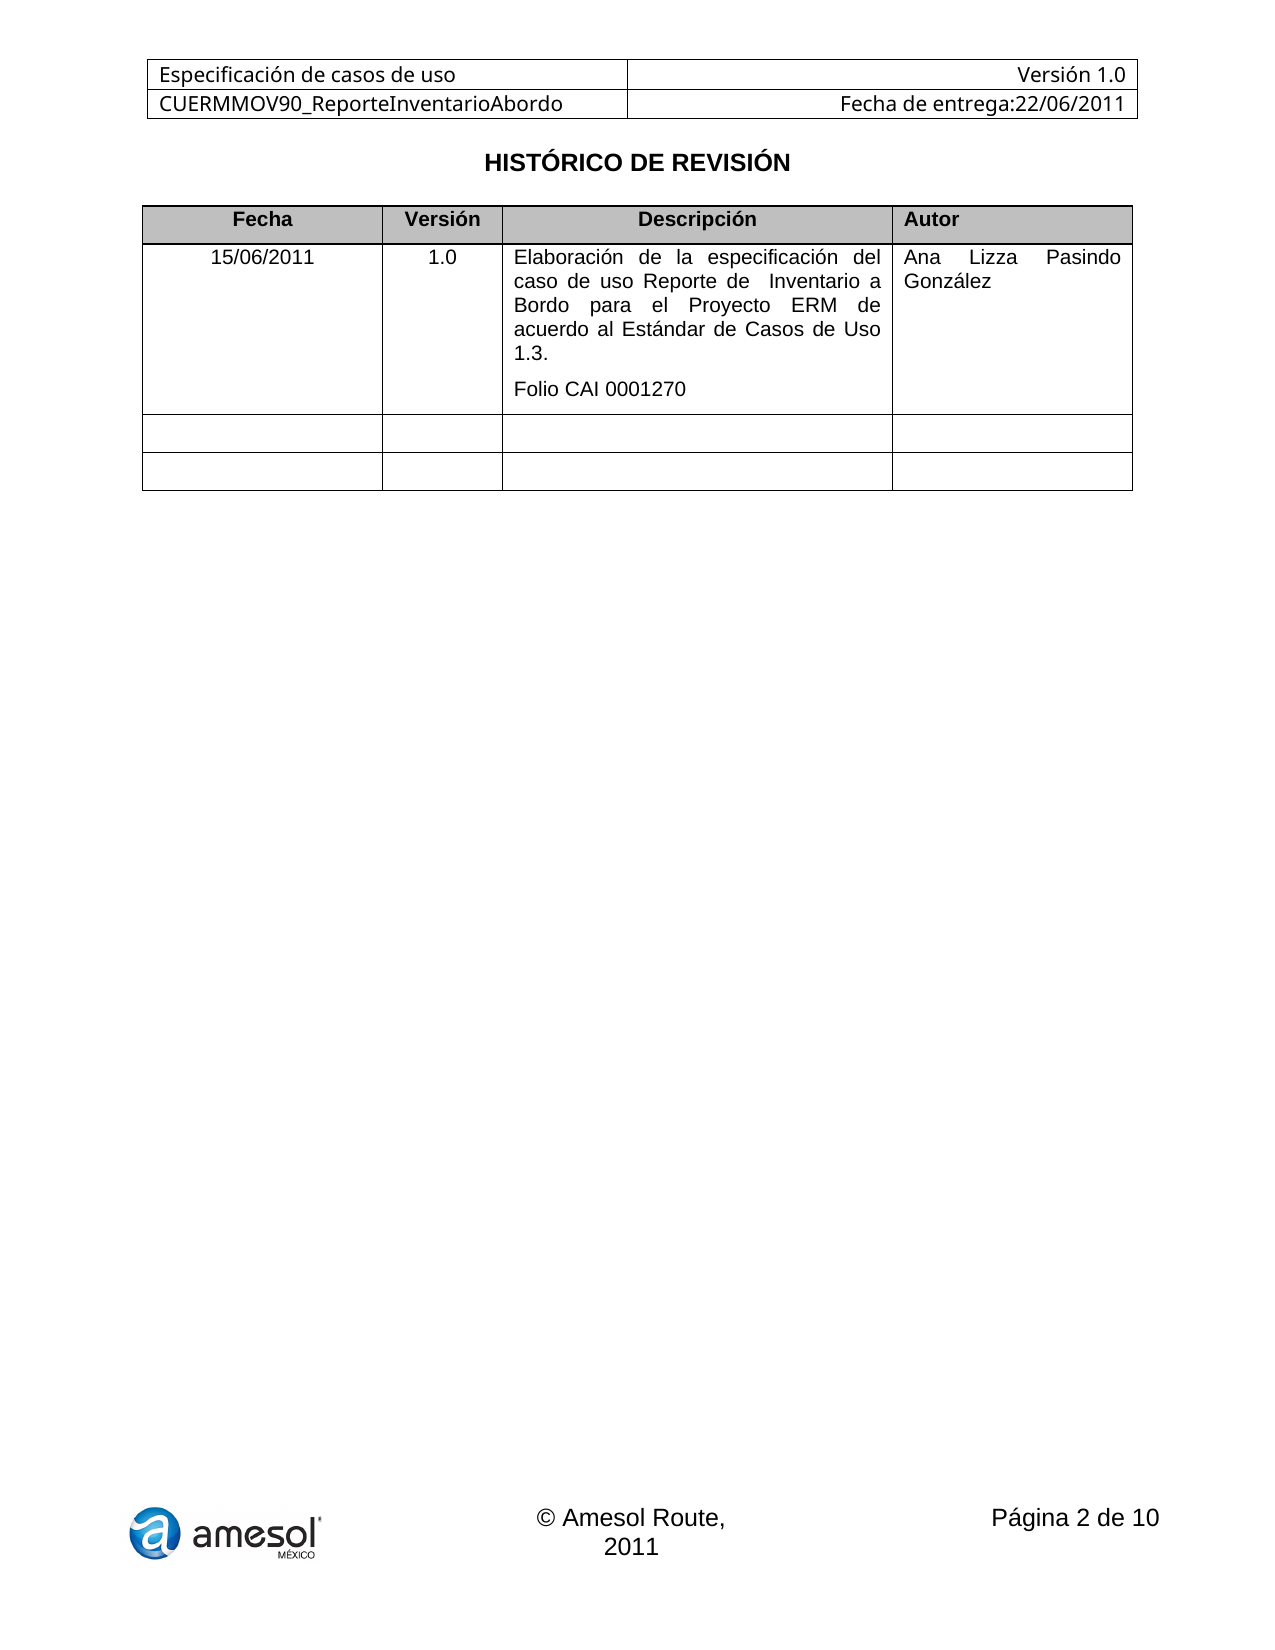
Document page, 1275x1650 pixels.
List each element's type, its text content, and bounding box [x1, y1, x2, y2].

table_cell [893, 453, 1132, 490]
table_cell [503, 415, 892, 452]
table_cell 1.0 [383, 245, 502, 414]
text HISTÓRICO DE REVISIÓN [118, 148, 1157, 177]
table_cell [143, 415, 382, 452]
table_header Autor [893, 207, 1132, 243]
table_cell [383, 415, 502, 452]
table_header Fecha [143, 207, 382, 243]
table_header Descripción [503, 207, 892, 243]
table_cell Ana Lizza Pasindo González [893, 245, 1132, 414]
picture [118, 1502, 322, 1563]
table_cell [503, 453, 892, 490]
table_cell [383, 453, 502, 490]
table_cell [143, 453, 382, 490]
table_header Versión [383, 207, 502, 243]
table_cell 15/06/2011 [143, 245, 382, 414]
table_cell Elaboración de la especificación del caso de uso Reporte de Inventario a Bordo para el Proyecto ERM de acuerdo al Estándar de Casos de Uso 1.3. Folio CAI 0001270 [503, 245, 892, 414]
table_cell [893, 415, 1132, 452]
